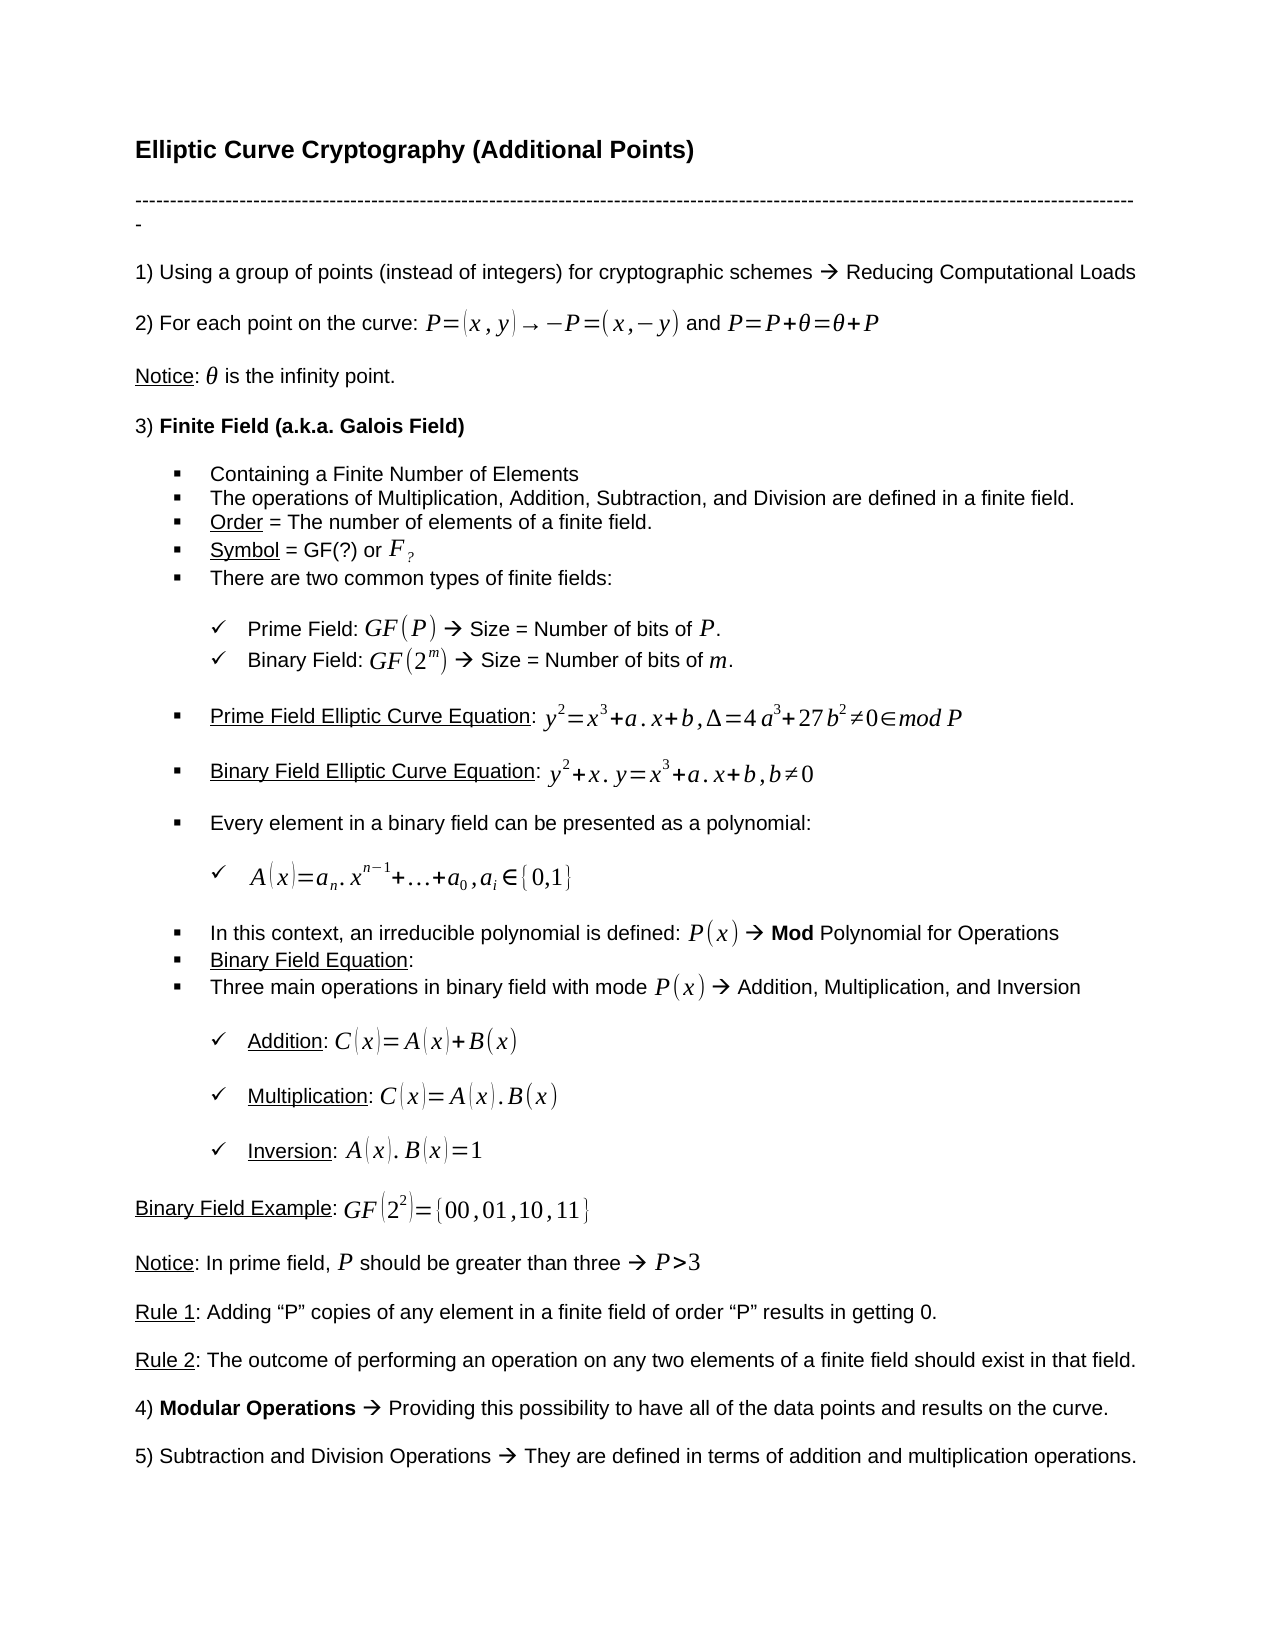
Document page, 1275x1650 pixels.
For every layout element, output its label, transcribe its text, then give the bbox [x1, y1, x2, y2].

list Three main operations in binary field with mode Addition, Multiplication, and Inversion [172, 972, 1140, 1002]
list Every element in a binary field can be presented as a polynomial: [172, 811, 1140, 835]
list Containing a Finite Number of Elements [172, 462, 1140, 486]
text Rule 1: Adding “P” copies of any element in a finite field of order “P” results in getting 0. [135, 1300, 1140, 1324]
list Symbol = GF(?) or [172, 534, 1140, 566]
list Addition: [210, 1026, 1140, 1057]
text Binary Field Example: [135, 1190, 1140, 1224]
text 3) Finite Field (a.k.a. Galois Field) [135, 414, 1140, 438]
text 2) For each point on the curve: and [135, 308, 1140, 338]
list Prime Field Elliptic Curve Equation: [172, 700, 1140, 732]
text Elliptic Curve Cryptography (Additional Points) [135, 135, 1140, 164]
list Binary Field Elliptic Curve Equation: [172, 756, 1140, 787]
list The operations of Multiplication, Addition, Subtraction, and Division are defined in a finite field. [172, 486, 1140, 510]
list Binary Field Equation: [172, 948, 1140, 972]
list There are two common types of finite fields: [172, 566, 1140, 589]
text Rule 2: The outcome of performing an operation on any two elements of a finite field should exist in that field. [135, 1348, 1140, 1372]
text Notice: In prime field, should be greater than three [135, 1248, 1140, 1276]
list Inversion: [210, 1135, 1140, 1166]
text ------------------------------------------------------------------------------------------------------------------------------------------------- [135, 188, 1140, 236]
text 4) Modular Operations Providing this possibility to have all of the data points and results on the curve. [135, 1396, 1140, 1420]
list Order = The number of elements of a finite field. [172, 510, 1140, 534]
list Multiplication: [210, 1081, 1140, 1111]
text 5) Subtraction and Division Operations They are defined in terms of addition and multiplication operations. [135, 1444, 1140, 1468]
text 1) Using a group of points (instead of integers) for cryptographic schemes Reducing Computational Loads [135, 259, 1140, 284]
list Binary Field: Size = Number of bits of . [210, 643, 1140, 676]
list Prime Field: Size = Number of bits of . [210, 613, 1140, 643]
list In this context, an irreducible polynomial is defined: Mod Polynomial for Operations [172, 918, 1140, 948]
text Notice: is the infinity point. [135, 362, 1140, 390]
